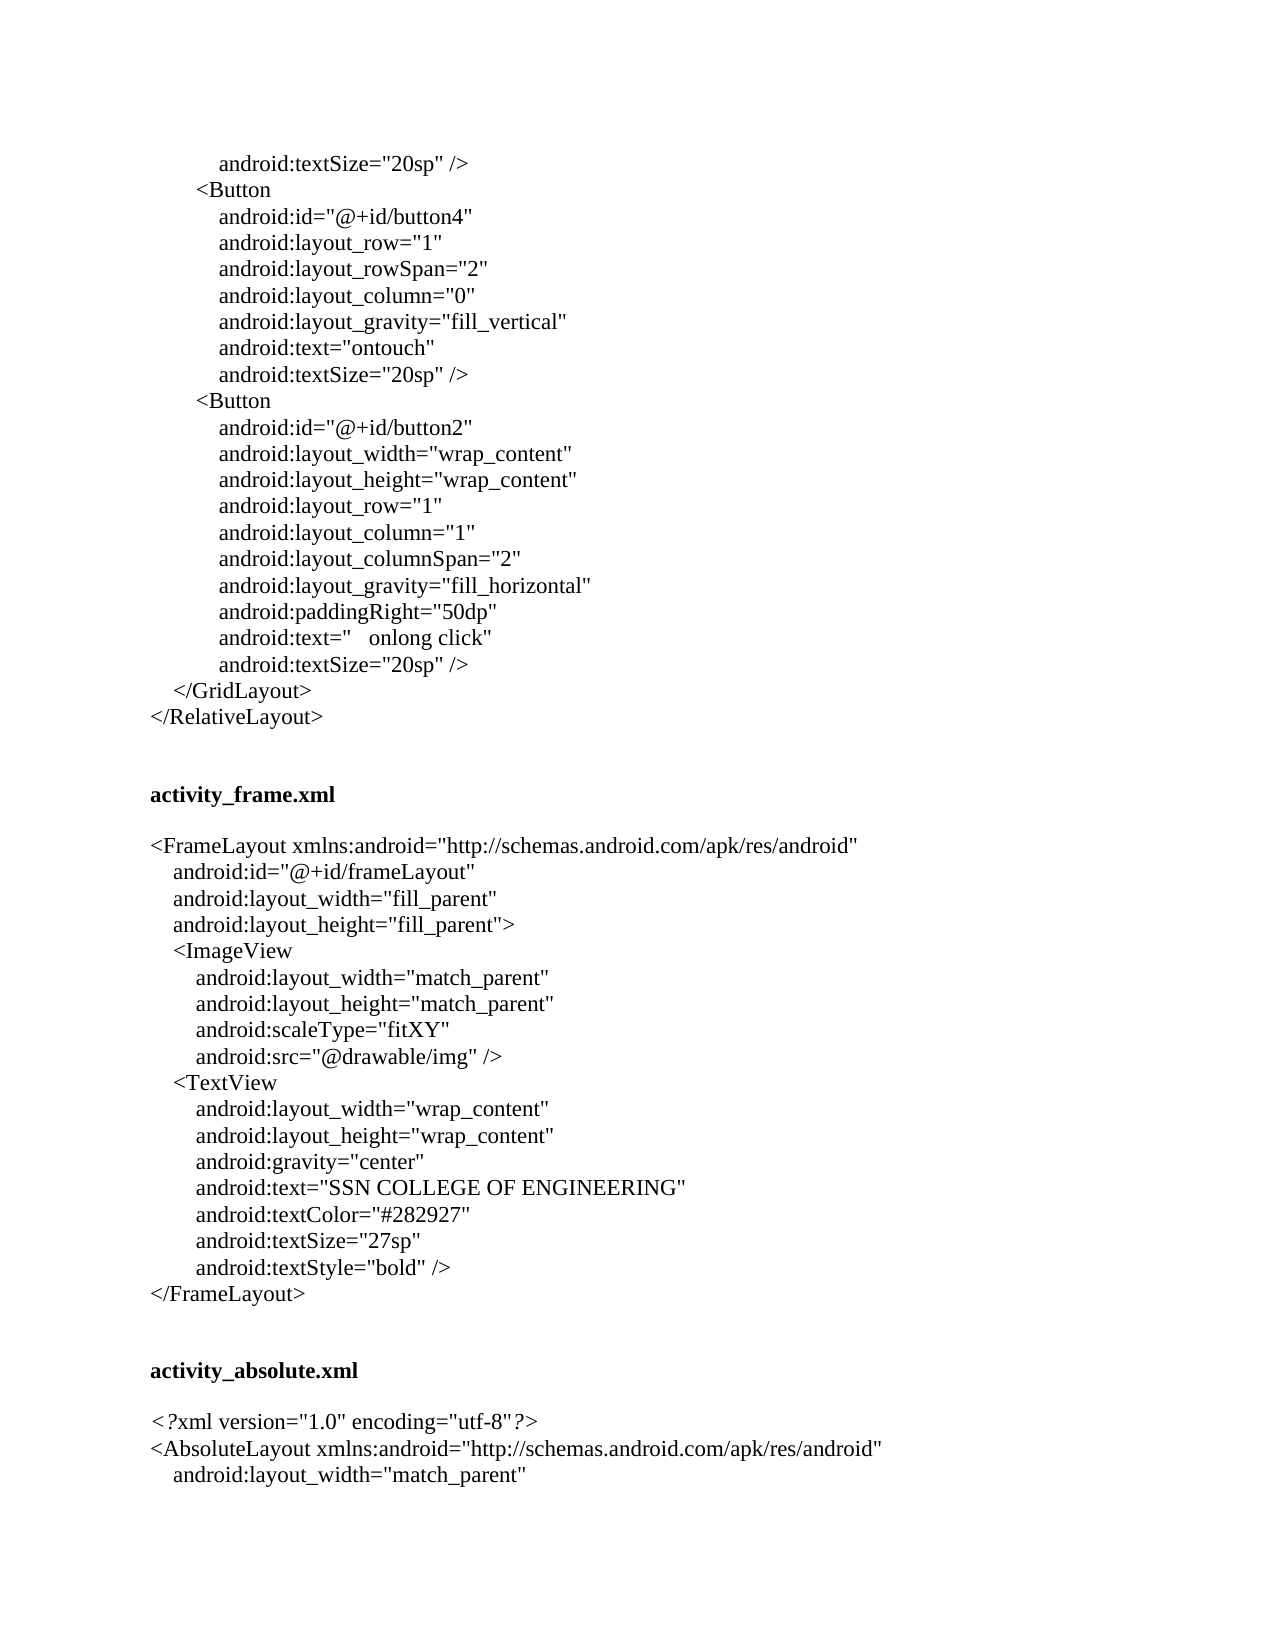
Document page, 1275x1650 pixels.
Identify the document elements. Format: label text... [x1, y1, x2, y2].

text <FrameLayout xmlns:android="http://schemas.android.com/apk/res/android" android:id="@+id/frameLayout" android:layout_width="fill_parent" android:layout_height="fill_parent"> <ImageView android:layout_width="match_parent" android:layout_height="match_parent" android:scaleType="fitXY" android:src="@drawable/img" /> <TextView android:layout_width="wrap_content" android:layout_height="wrap_content" android:gravity="center" android:text="SSN COLLEGE OF ENGINEERING" android:textColor="#282927" android:textSize="27sp" android:textStyle="bold" /> </FrameLayout> [150, 832, 1125, 1306]
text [150, 1408, 1125, 1487]
text activity_frame.xml [150, 781, 1125, 807]
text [150, 150, 1125, 730]
text activity_absolute.xml [150, 1357, 1125, 1384]
